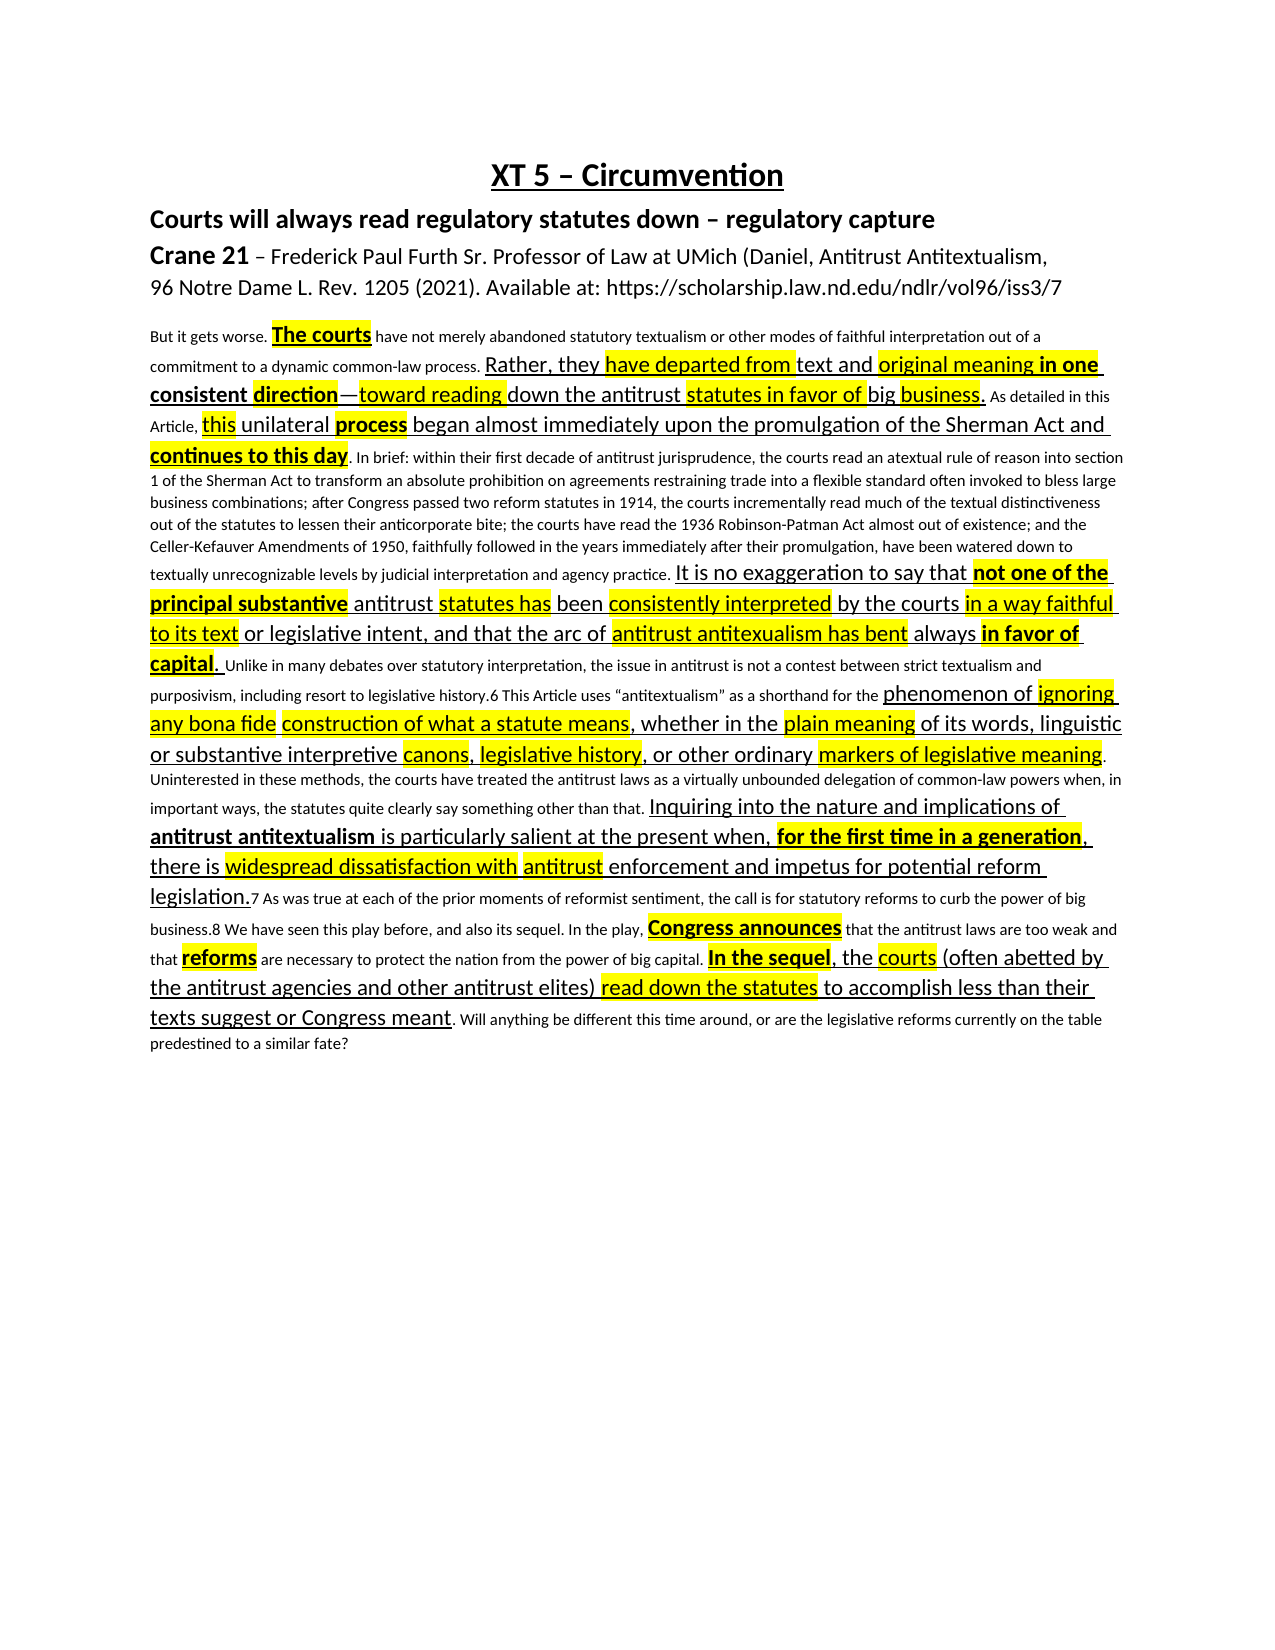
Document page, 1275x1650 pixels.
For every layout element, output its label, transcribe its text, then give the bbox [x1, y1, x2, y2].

text But it gets worse. The courts have not merely abandoned statutory textualism or other modes of faithful interpretation out of a commitment to a dynamic common-law process. Rather, they have departed from text and original meaning in one consistent direction—toward reading down the antitrust statutes in favor of big business. As detailed in this Article, this unilateral process began almost immediately upon the promulgation of the Sherman Act and continues to this day. In brief: within their first decade of antitrust jurisprudence, the courts read an atextual rule of reason into section 1 of the Sherman Act to transform an absolute prohibition on agreements restraining trade into a flexible standard often invoked to bless large business combinations; after Congress passed two reform statutes in 1914, the courts incrementally read much of the textual distinctiveness out of the statutes to lessen their anticorporate bite; the courts have read the 1936 Robinson-Patman Act almost out of existence; and the Celler-Kefauver Amendments of 1950, faithfully followed in the years immediately after their promulgation, have been watered down to textually unrecognizable levels by judicial interpretation and agency practice. It is no exaggeration to say that not one of the principal substantive antitrust statutes has been consistently interpreted by the courts in a way faithful to its text or legislative intent, and that the arc of antitrust antitexualism has bent always in favor of capital. Unlike in many debates over statutory interpretation, the issue in antitrust is not a contest between strict textualism and purposivism, including resort to legislative history.6 This Article uses “antitextualism” as a shorthand for the phenomenon of ignoring any bona fide construction of what a statute means, whether in the plain meaning of its words, linguistic or substantive interpretive canons, legislative history, or other ordinary markers of legislative meaning. Uninterested in these methods, the courts have treated the antitrust laws as a virtually unbounded delegation of common-law powers when, in important ways, the statutes quite clearly say something other than that. Inquiring into the nature and implications of antitrust antitextualism is particularly salient at the present when, for the first time in a generation, there is widespread dissatisfaction with antitrust enforcement and impetus for potential reform legislation.7 As was true at each of the prior moments of reformist sentiment, the call is for statutory reforms to curb the power of big business.8 We have seen this play before, and also its sequel. In the play, Congress announces that the antitrust laws are too weak and that reforms are necessary to protect the nation from the power of big capital. In the sequel, the courts (often abetted by the antitrust agencies and other antitrust elites) read down the statutes to accomplish less than their texts suggest or Congress meant. Will anything be different this time around, or are the legislative reforms currently on the table predestined to a similar fate? [150, 320, 1125, 1053]
subtitle XT 5 – Circumvention [150, 154, 1125, 195]
text Crane 21 – Frederick Paul Furth Sr. Professor of Law at UMich (Daniel, Antitrust Antitextualism, 96 Notre Dame L. Rev. 1205 (2021). Available at: https://scholarship.law.nd.edu/ndlr/vol96/iss3/7 [150, 238, 1125, 301]
subtitle Courts will always read regulatory statutes down – regulatory capture [150, 202, 1125, 235]
